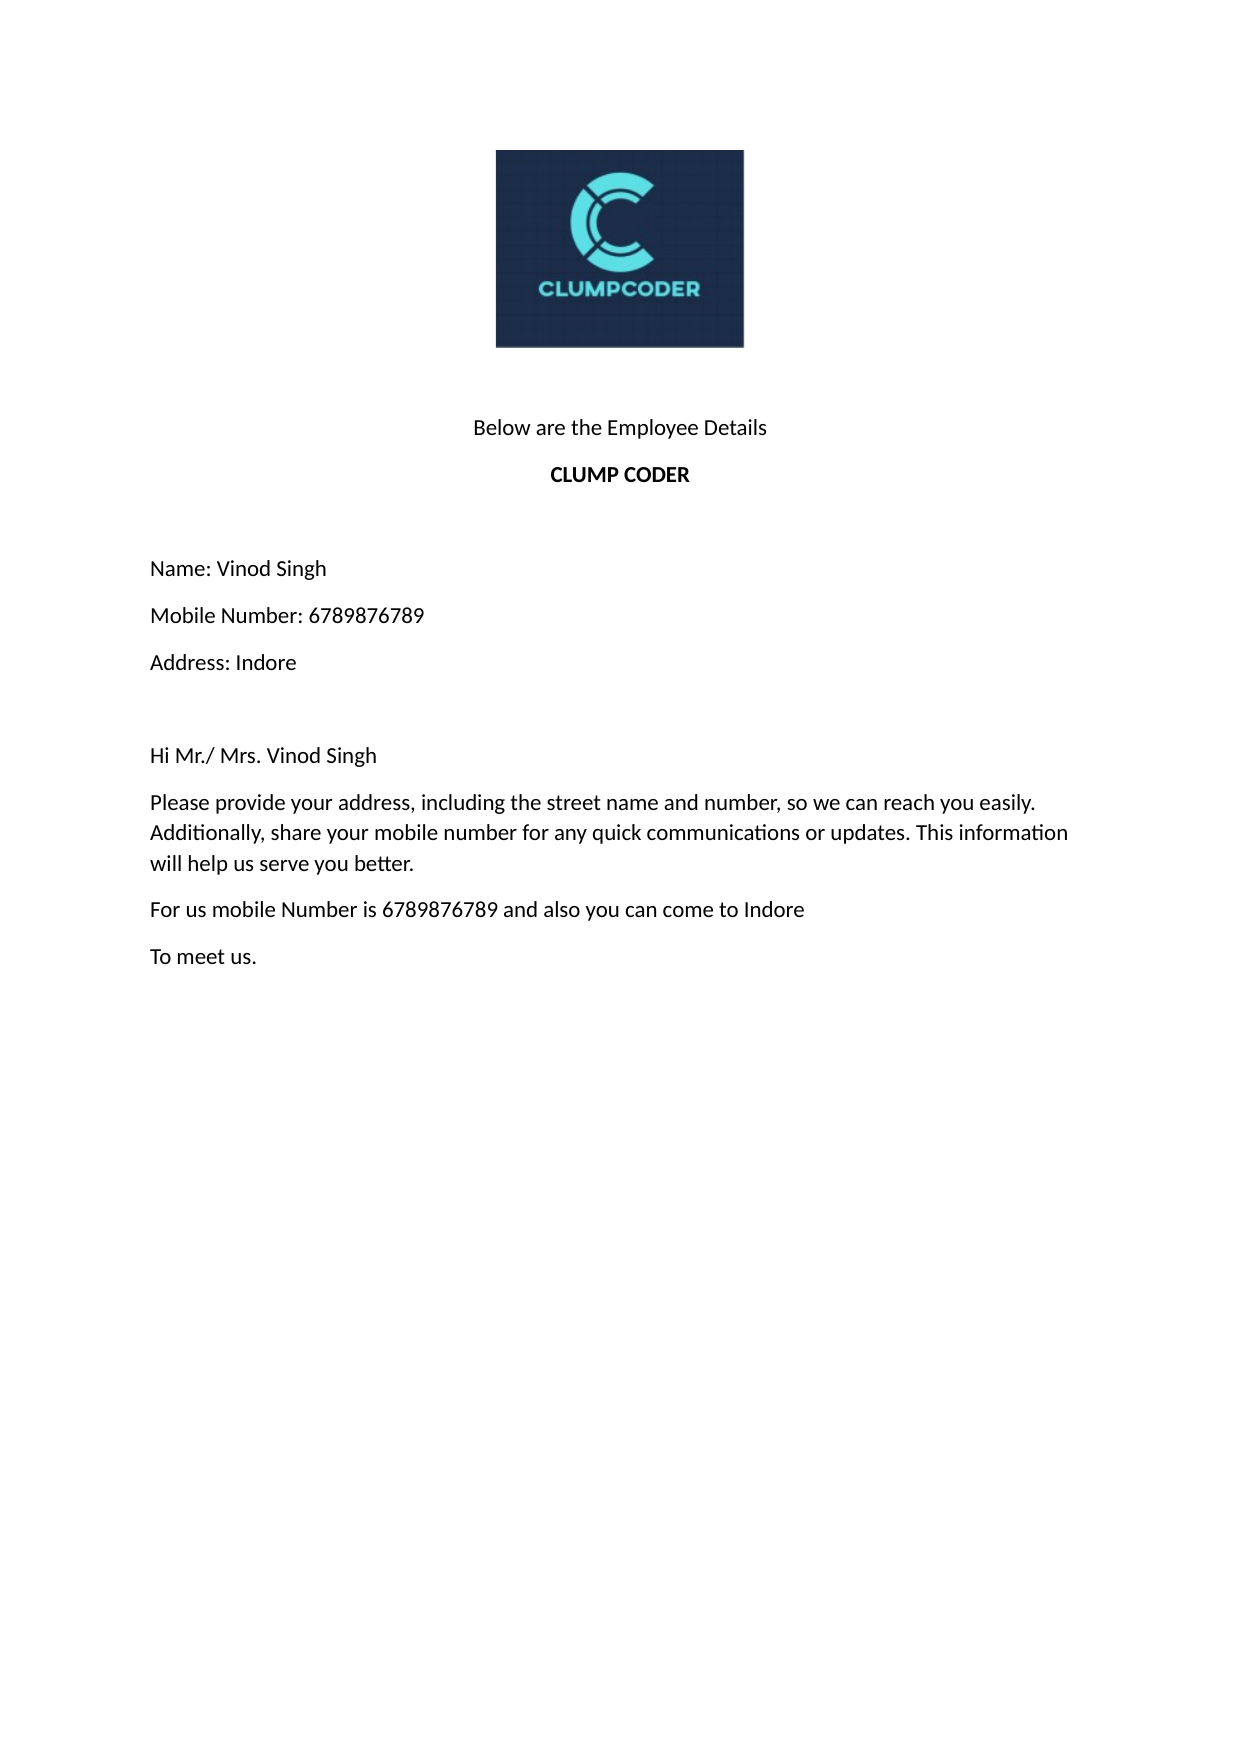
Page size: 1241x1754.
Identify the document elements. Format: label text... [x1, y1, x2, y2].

text To meet us. [150, 942, 1090, 970]
picture [495, 150, 745, 348]
text Below are the Employee Details [150, 413, 1090, 441]
text Hi Mr./ Mrs. Vinod Singh [150, 741, 1090, 769]
text CLUMP CODER [150, 460, 1090, 488]
text Mobile Number: 6789876789 [150, 601, 1090, 629]
text Address: Indore [150, 648, 1090, 676]
text Name: Vinod Singh [150, 554, 1090, 582]
text Please provide your address, including the street name and number, so we can reach you easily. Additionally, share your mobile number for any quick communications or updates. This information will help us serve you better. [150, 788, 1090, 877]
text For us mobile Number is 6789876789 and also you can come to Indore [150, 896, 1090, 923]
